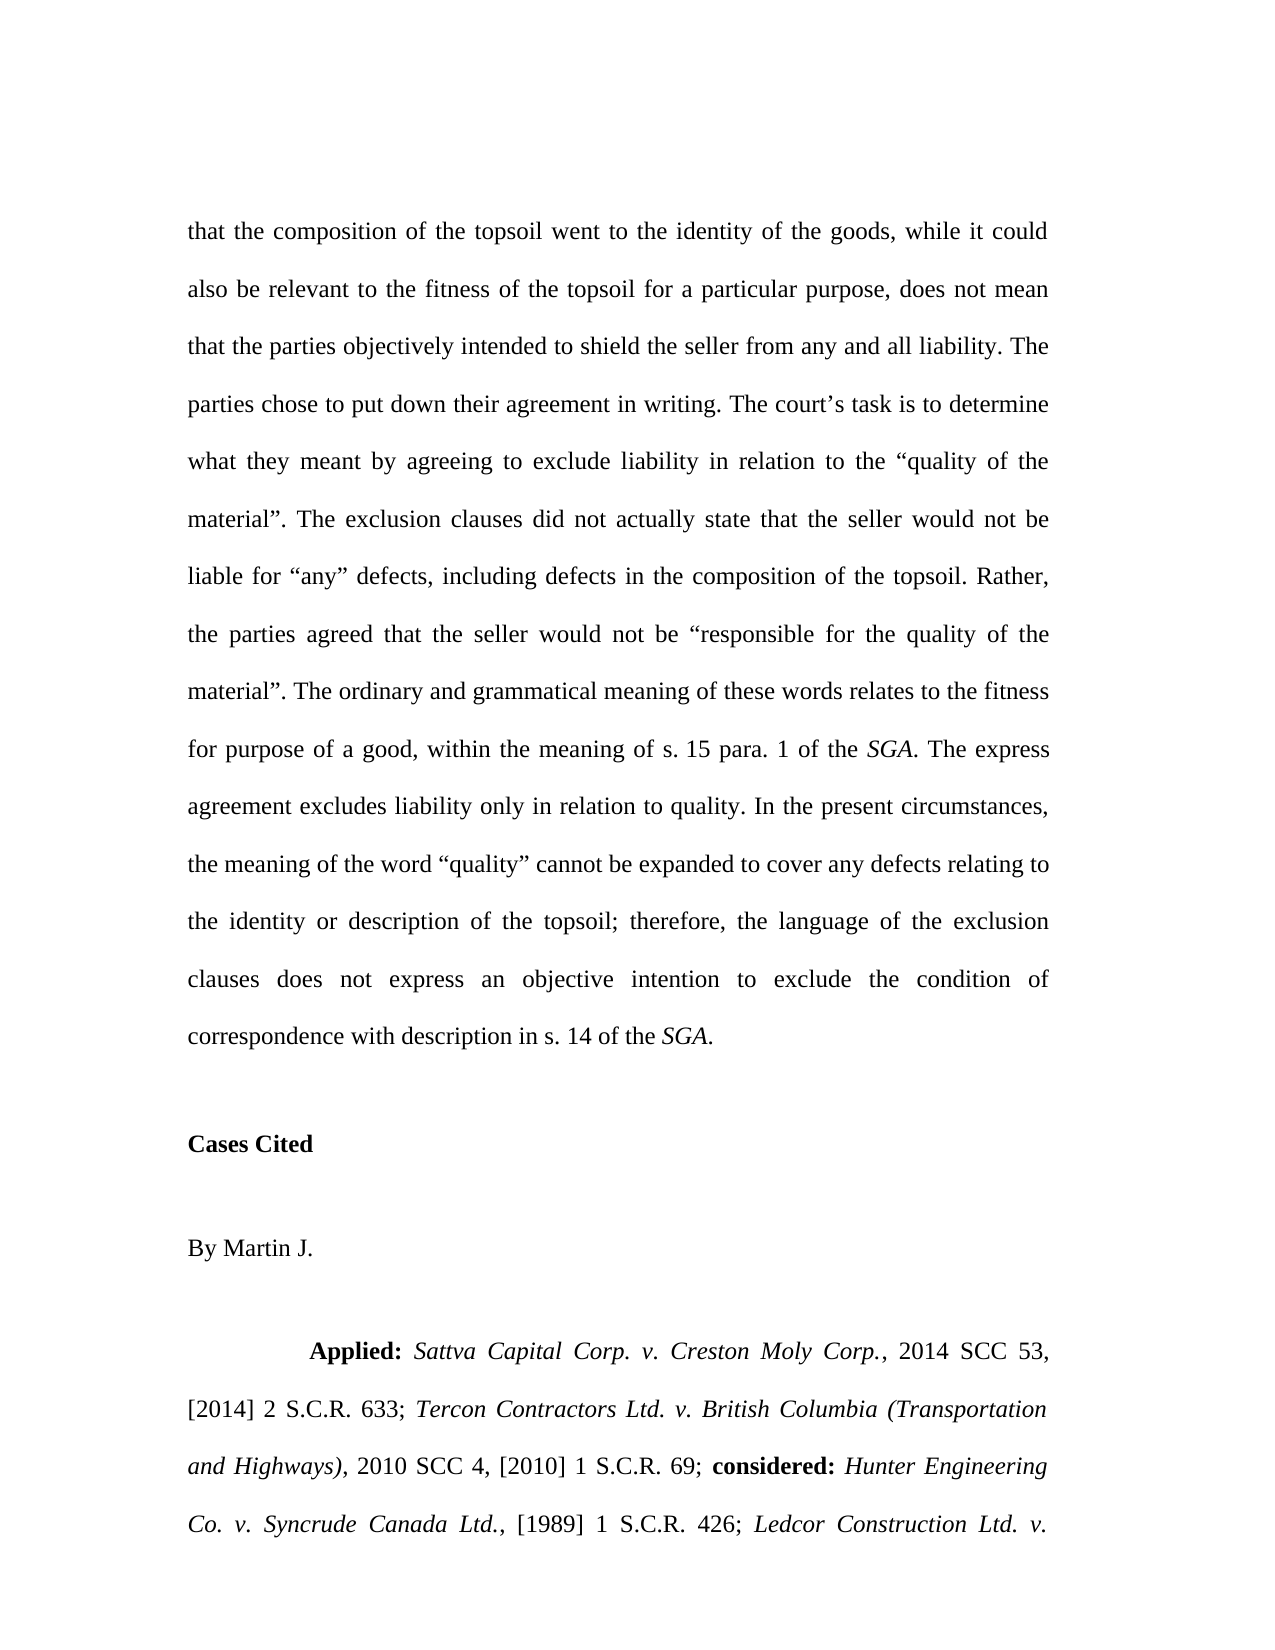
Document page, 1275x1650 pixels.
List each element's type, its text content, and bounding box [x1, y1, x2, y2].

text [187, 1336, 1050, 1538]
text Cases Cited [187, 1129, 1050, 1158]
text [187, 216, 1050, 1050]
text By Martin J. [187, 1233, 1050, 1261]
